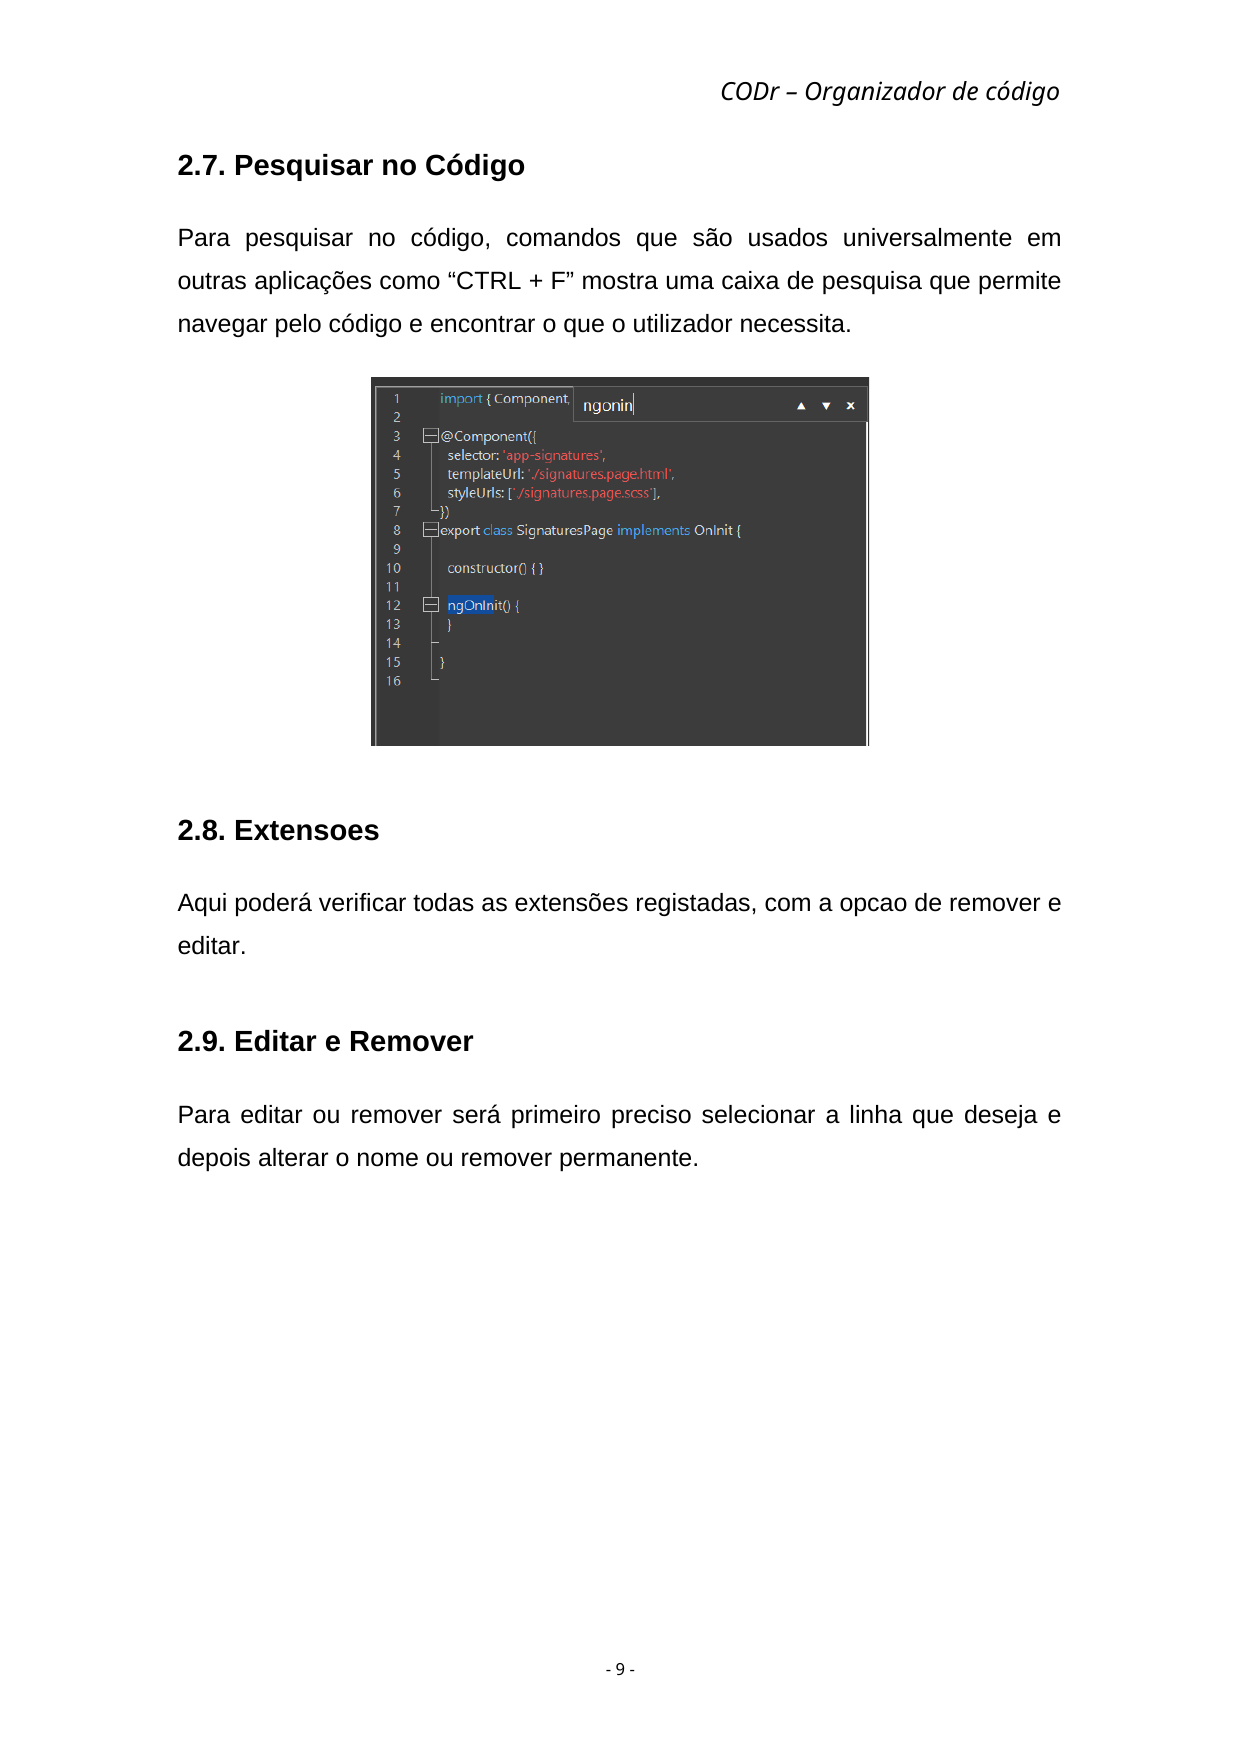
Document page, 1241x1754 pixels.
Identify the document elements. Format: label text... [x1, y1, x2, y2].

picture [371, 377, 870, 746]
text Para editar ou remover será primeiro preciso selecionar a linha que deseja e depois alterar o nome ou remover permanente. [177, 1100, 1063, 1172]
subtitle 2.7. Pesquisar no Código [177, 148, 1063, 181]
subtitle 2.8. Extensoes [177, 813, 1063, 846]
subtitle 2.9. Editar e Remover [177, 1024, 1063, 1058]
text Para pesquisar no código, comandos que são usados universalmente em outras aplicações como “CTRL + F” mostra uma caixa de pesquisa que permite navegar pelo código e encontrar o que o utilizador necessita. [177, 223, 1063, 338]
text Aqui poderá verificar todas as extensões registadas, com a opcao de remover e editar. [177, 888, 1063, 960]
